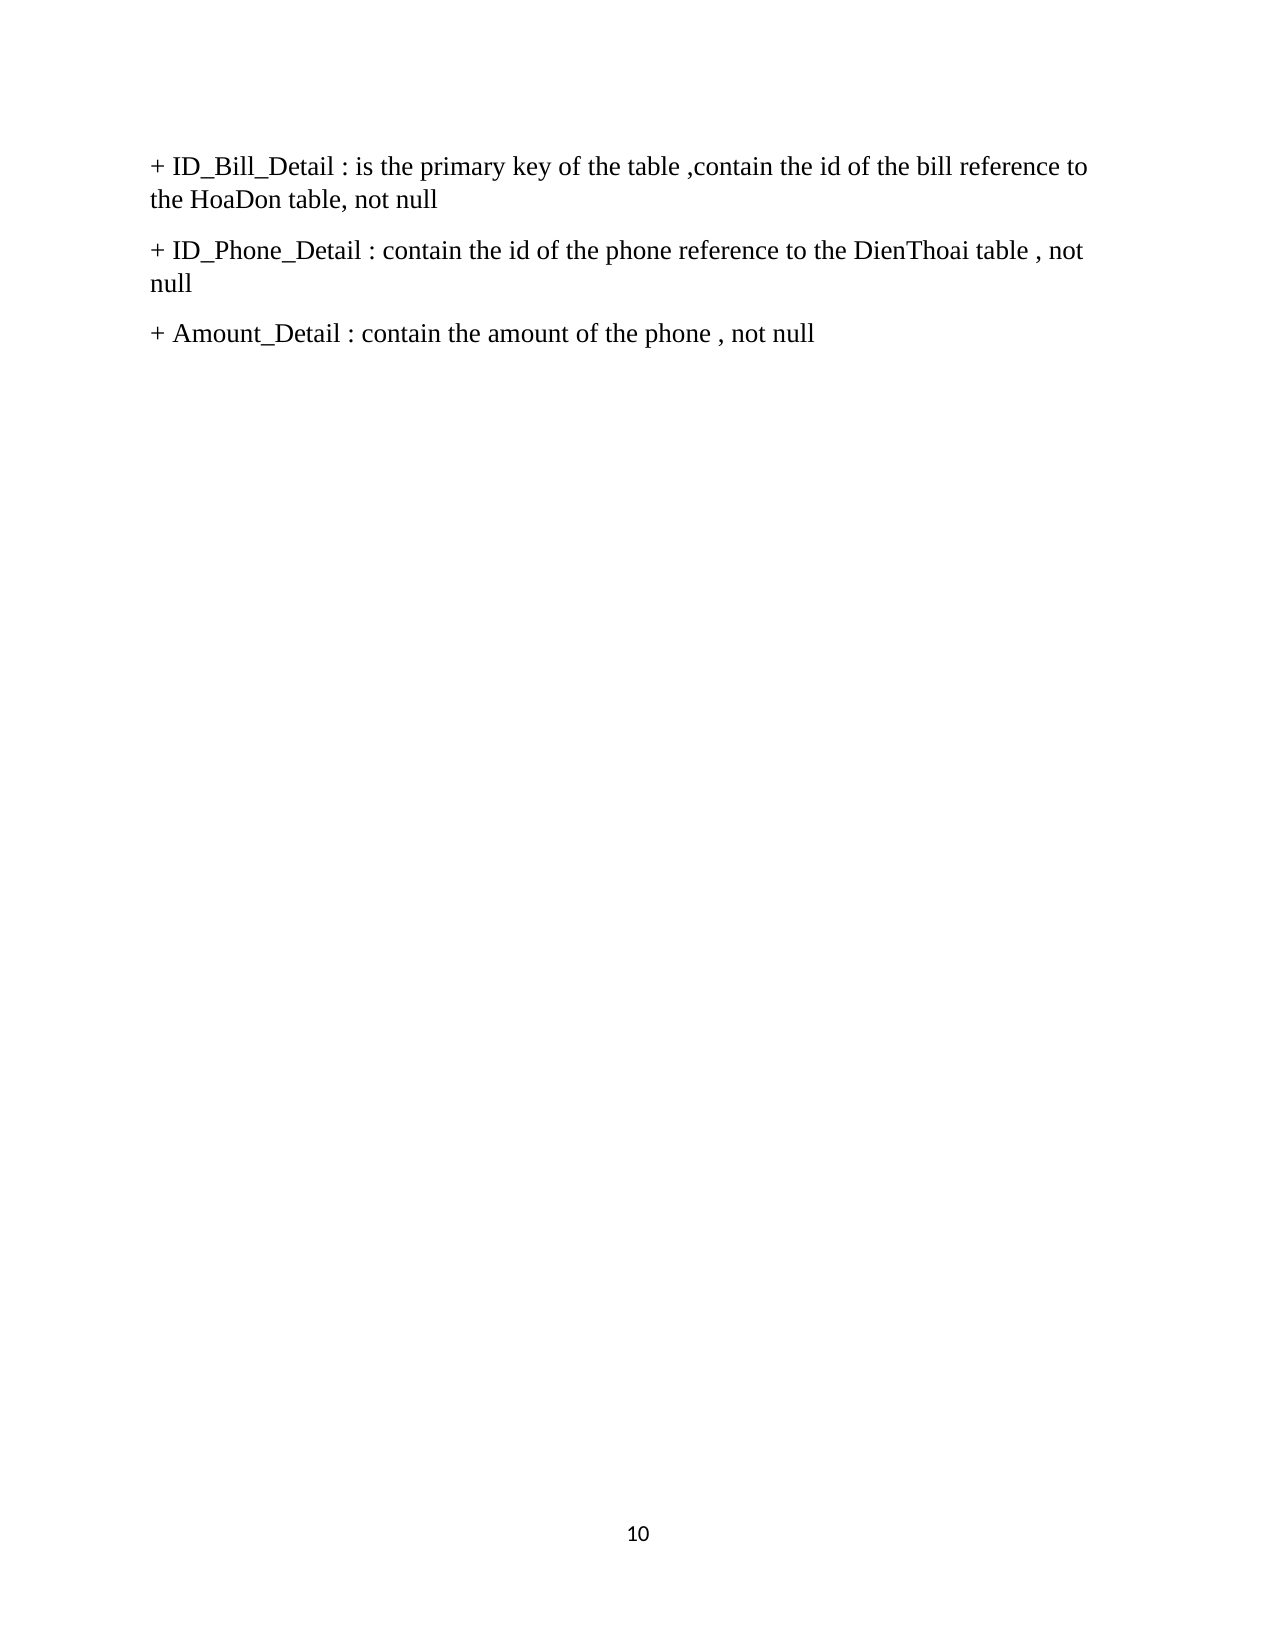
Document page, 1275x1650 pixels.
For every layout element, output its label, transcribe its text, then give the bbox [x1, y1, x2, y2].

text + ID_Phone_Detail : contain the id of the phone reference to the DienThoai table , not null [150, 234, 1125, 298]
text + Amount_Detail : contain the amount of the phone , not null [150, 317, 1125, 349]
text + ID_Bill_Detail : is the primary key of the table ,contain the id of the bill reference to the HoaDon table, not null [150, 150, 1125, 215]
